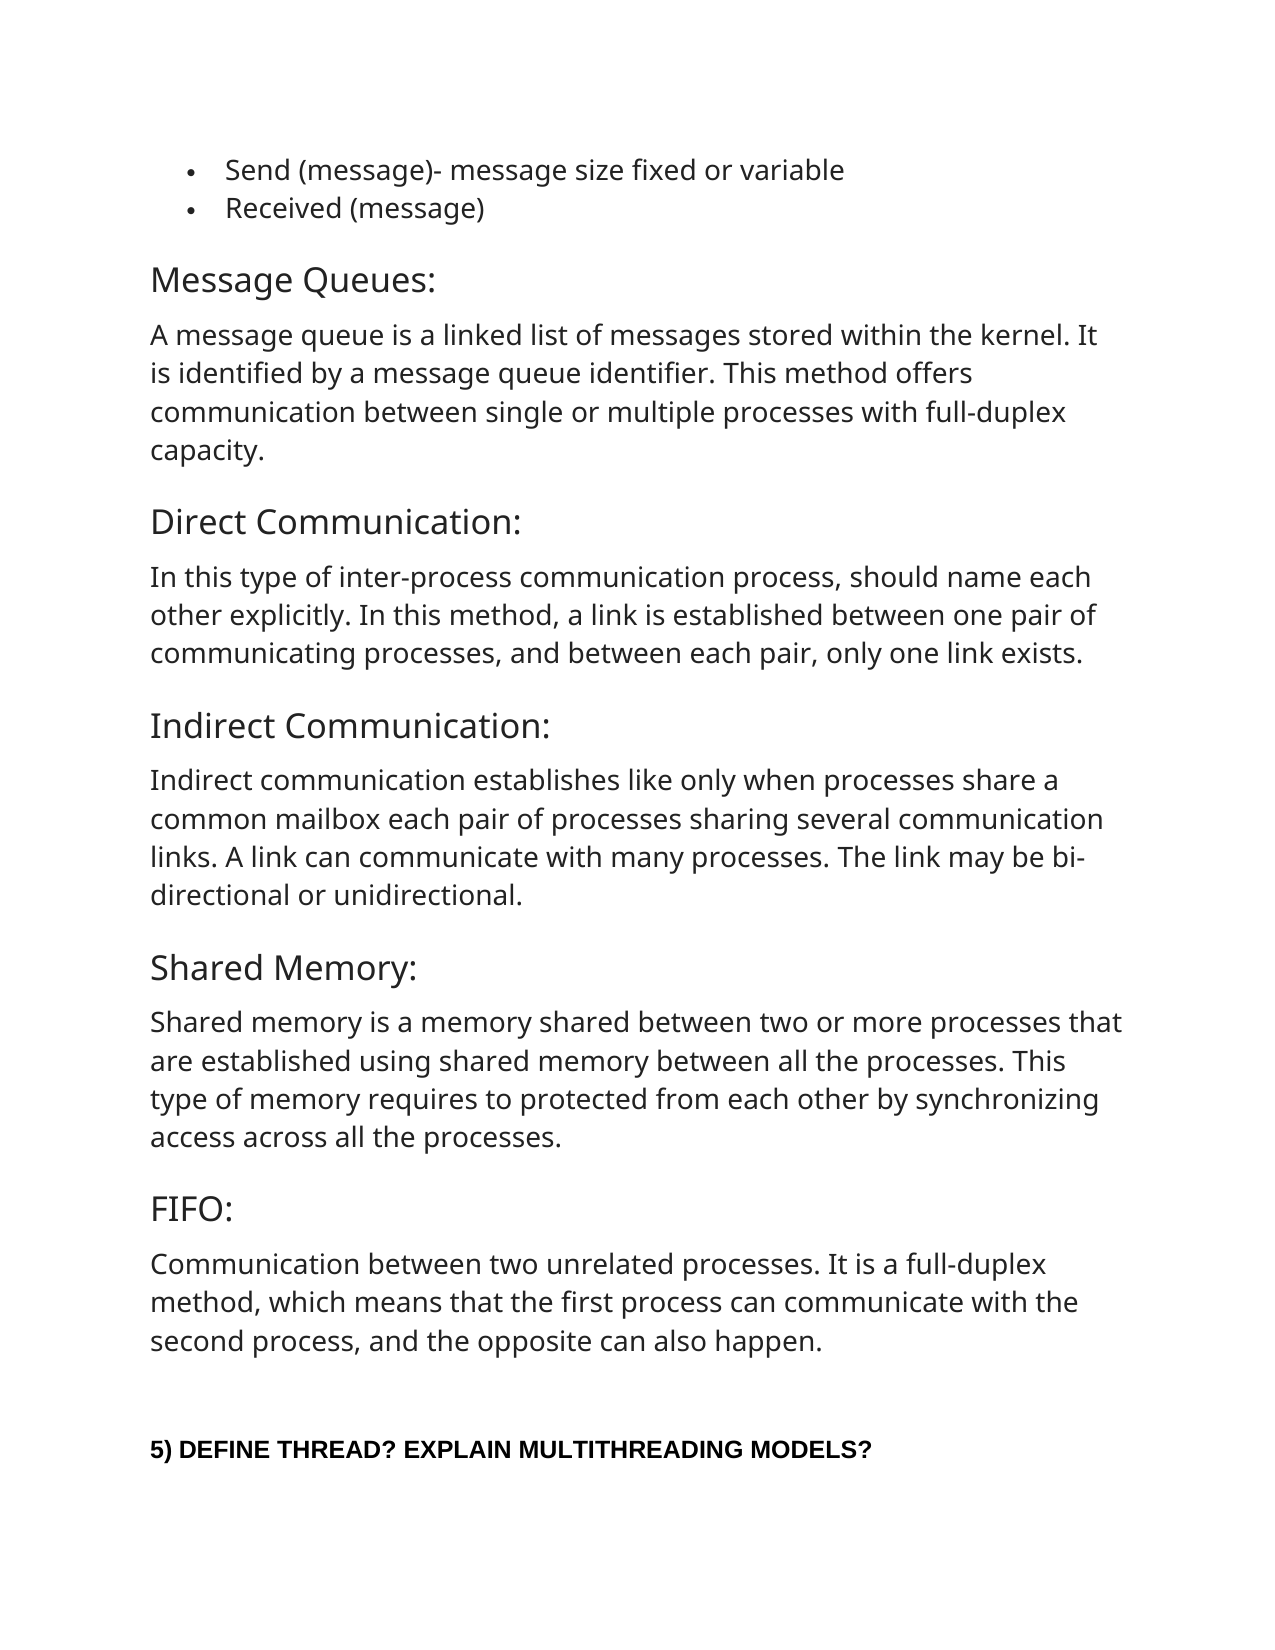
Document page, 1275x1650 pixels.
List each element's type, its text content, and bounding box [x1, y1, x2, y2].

subtitle FIFO: [150, 1185, 1125, 1232]
text Indirect communication establishes like only when processes share a common mailbox each pair of processes sharing several communication links. A link can communicate with many processes. The link may be bi-directional or unidirectional. [150, 761, 1125, 914]
text Communication between two unrelated processes. It is a full-duplex method, which means that the first process can communicate with the second process, and the opposite can also happen. [150, 1244, 1125, 1359]
text In this type of inter-process communication process, should name each other explicitly. In this method, a link is established between one pair of communicating processes, and between each pair, only one link exists. [150, 557, 1125, 672]
subtitle Message Queues: [150, 256, 1125, 303]
text A message queue is a linked list of messages stored within the kernel. It is identified by a message queue identifier. This method offers communication between single or multiple processes with full-duplex capacity. [150, 315, 1125, 468]
list Received (message) [187, 188, 1125, 227]
subtitle Indirect Communication: [150, 701, 1125, 748]
subtitle Shared Memory: [150, 943, 1125, 990]
text 5) DEFINE THREAD? EXPLAIN MULTITHREADING MODELS? [150, 1435, 1125, 1463]
text Shared memory is a memory shared between two or more processes that are established using shared memory between all the processes. This type of memory requires to protected from each other by synchronizing access across all the processes. [150, 1002, 1125, 1156]
subtitle Direct Communication: [150, 498, 1125, 544]
list Send (message)- message size fixed or variable [187, 150, 1125, 188]
